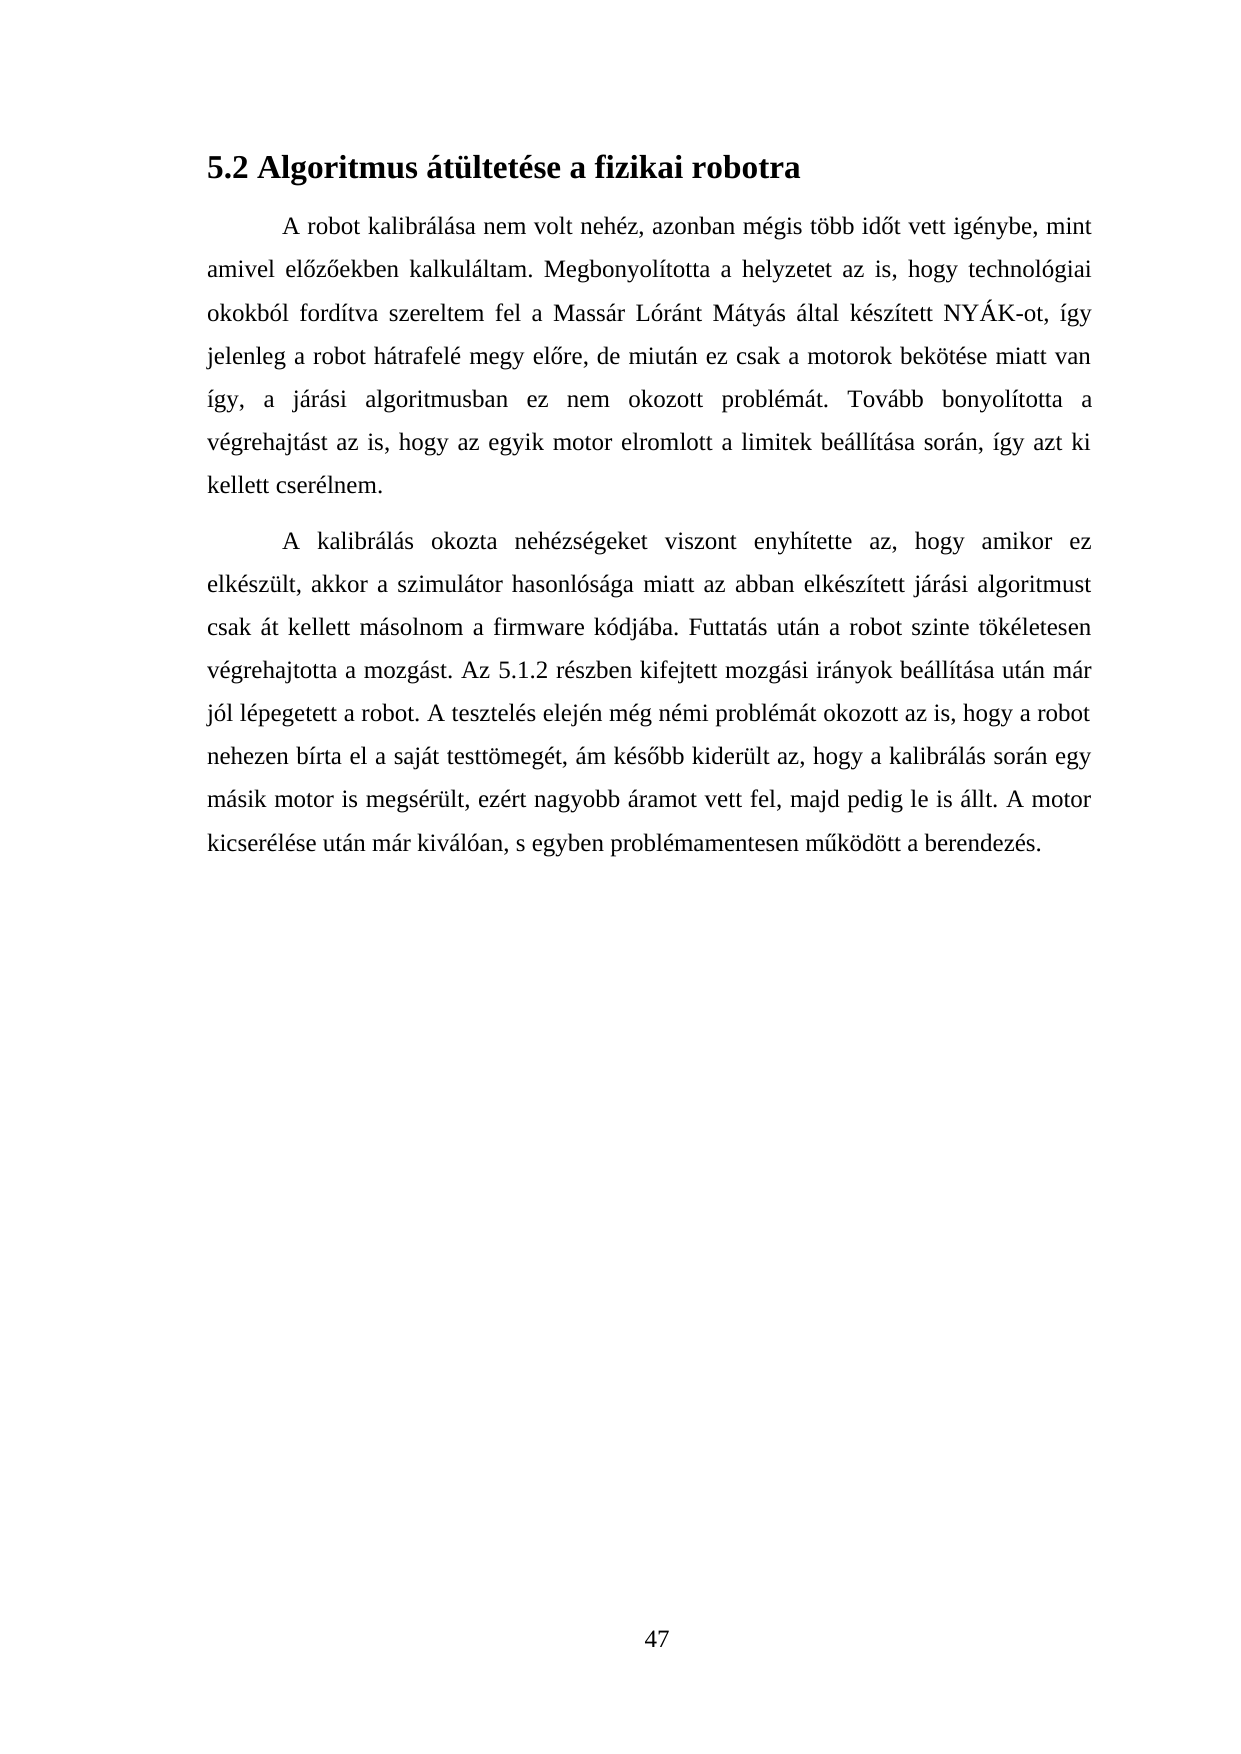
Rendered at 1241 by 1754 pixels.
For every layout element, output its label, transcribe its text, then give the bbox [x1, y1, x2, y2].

subtitle Algoritmus átültetése a fizikai robotra [207, 148, 1092, 186]
text A robot kalibrálása nem volt nehéz, azonban mégis több időt vett igénybe, mint amivel előzőekben kalkuláltam. Megbonyolította a helyzetet az is, hogy technológiai okokból fordítva szereltem fel a Massár Lóránt Mátyás által készített NYÁK-ot, így jelenleg a robot hátrafelé megy előre, de miután ez csak a motorok bekötése miatt van így, a járási algoritmusban ez nem okozott problémát. Tovább bonyolította a végrehajtást az is, hogy az egyik motor elromlott a limitek beállítása során, így azt ki kellett cserélnem. [207, 211, 1092, 499]
text A kalibrálás okozta nehézségeket viszont enyhítette az, hogy amikor ez elkészült, akkor a szimulátor hasonlósága miatt az abban elkészített járási algoritmust csak át kellett másolnom a firmware kódjába. Futtatás után a robot szinte tökéletesen végrehajtotta a mozgást. Az 5.1.2 részben kifejtett mozgási irányok beállítása után már jól lépegetett a robot. A tesztelés elején még némi problémát okozott az is, hogy a robot nehezen bírta el a saját testtömegét, ám később kiderült az, hogy a kalibrálás során egy másik motor is megsérült, ezért nagyobb áramot vett fel, majd pedig le is állt. A motor kicserélése után már kiválóan, s egyben problémamentesen működött a berendezés. [207, 526, 1092, 856]
